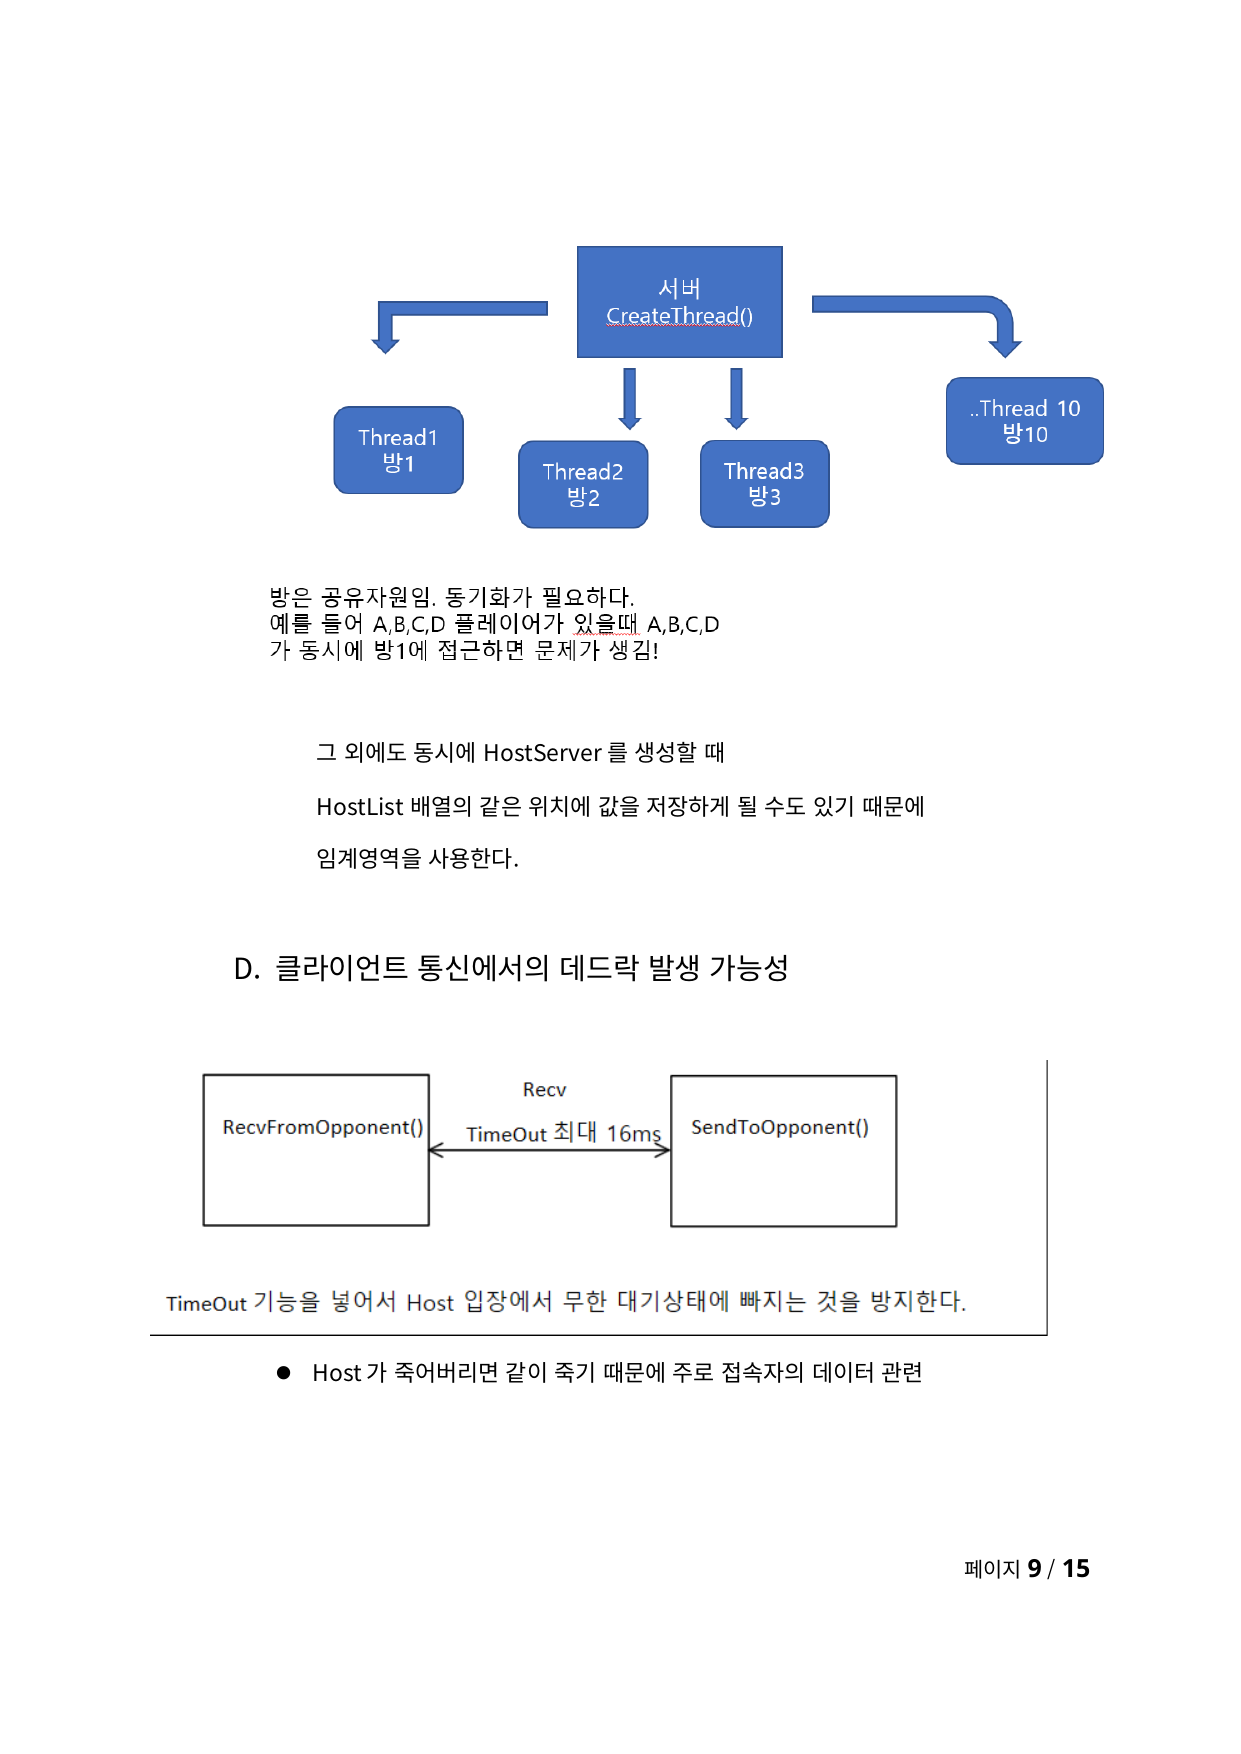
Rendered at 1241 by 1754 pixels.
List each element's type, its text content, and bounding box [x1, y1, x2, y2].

list 클라이언트 통신에서의 데드락 발생 가능성 [233, 946, 1090, 988]
list Host가 죽어버리면 같이 죽기 때문에 주로 접속자의 데이터 관련 [275, 1354, 1090, 1388]
text 임계영역을 사용한다. [150, 841, 1090, 874]
picture [150, 1060, 1048, 1336]
picture [229, 177, 1169, 717]
text HostList 배열의 같은 위치에 값을 저장하게 될 수도 있기 때문에 [150, 788, 1090, 822]
text 그 외에도 동시에 HostServer를 생성할 때 [150, 735, 1090, 768]
